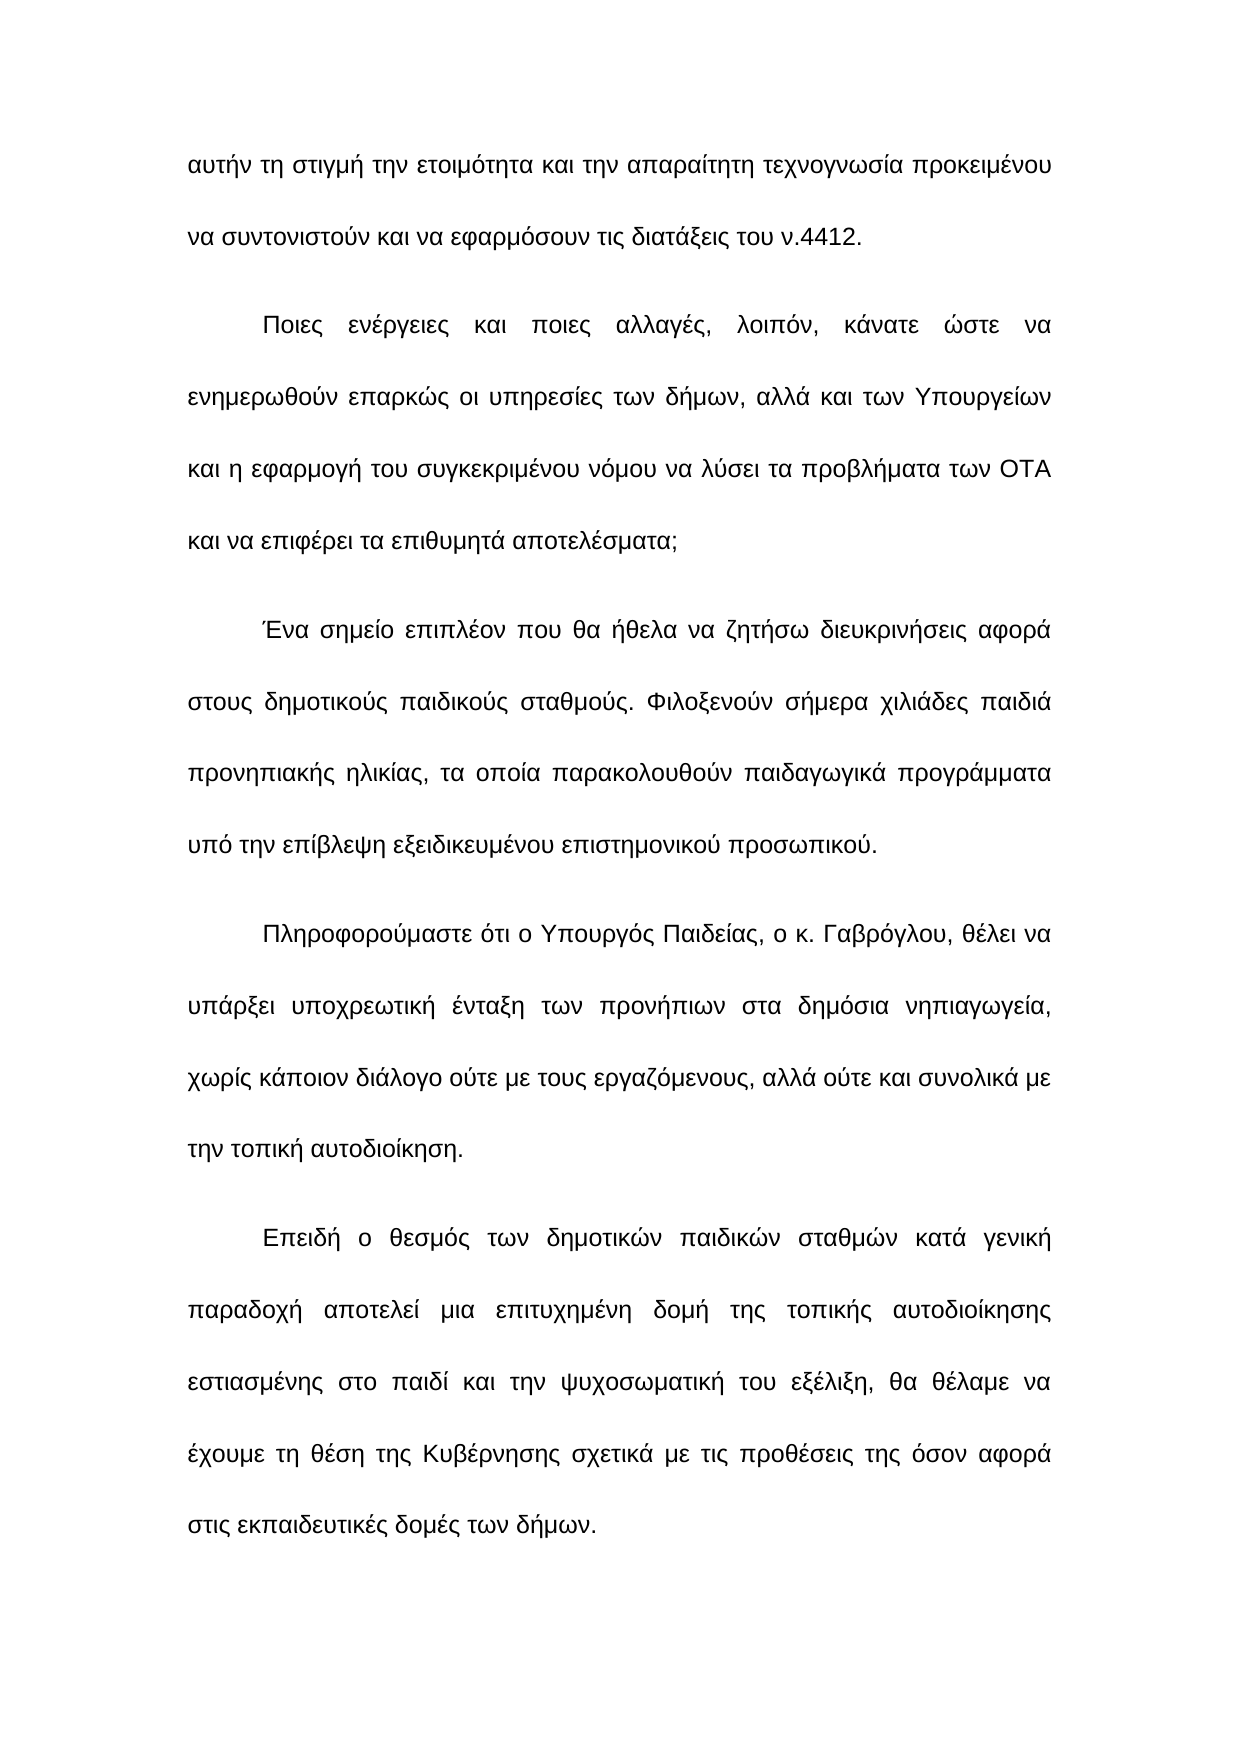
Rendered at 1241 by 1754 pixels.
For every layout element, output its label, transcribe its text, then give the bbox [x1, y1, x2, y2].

text Ένα σημείο επιπλέον που θα ήθελα να ζητήσω διευκρινήσεις αφορά στους δημοτικούς παιδικούς σταθμούς. Φιλοξενούν σήμερα χιλιάδες παιδιά προνηπιακής ηλικίας, τα οποία παρακολουθούν παιδαγωγικά προγράμματα υπό την επίβλεψη εξειδικευμένου επιστημονικού προσωπικού. [187, 614, 1053, 859]
text Επειδή ο θεσμός των δημοτικών παιδικών σταθμών κατά γενική παραδοχή αποτελεί μια επιτυχημένη δομή της τοπικής αυτοδιοίκησης εστιασμένης στο παιδί και την ψυχοσωματική του εξέλιξη, θα θέλαμε να έχουμε τη θέση της Κυβέρνησης σχετικά με τις προθέσεις της όσον αφορά στις εκπαιδευτικές δομές των δήμων. [187, 1223, 1053, 1539]
text Πληροφορούμαστε ότι ο Υπουργός Παιδείας, ο κ. Γαβρόγλου, θέλει να υπάρξει υποχρεωτική ένταξη των προνήπιων στα δημόσια νηπιαγωγεία, χωρίς κάποιον διάλογο ούτε με τους εργαζόμενους, αλλά ούτε και συνολικά με την τοπική αυτοδιοίκηση. [187, 919, 1053, 1163]
text Ποιες ενέργειες και ποιες αλλαγές, λοιπόν, κάνατε ώστε να ενημερωθούν επαρκώς οι υπηρεσίες των δήμων, αλλά και των Υπουργείων και η εφαρμογή του συγκεκριμένου νόμου να λύσει τα προβλήματα των ΟΤΑ και να επιφέρει τα επιθυμητά αποτελέσματα; [187, 310, 1053, 555]
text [187, 150, 1053, 251]
